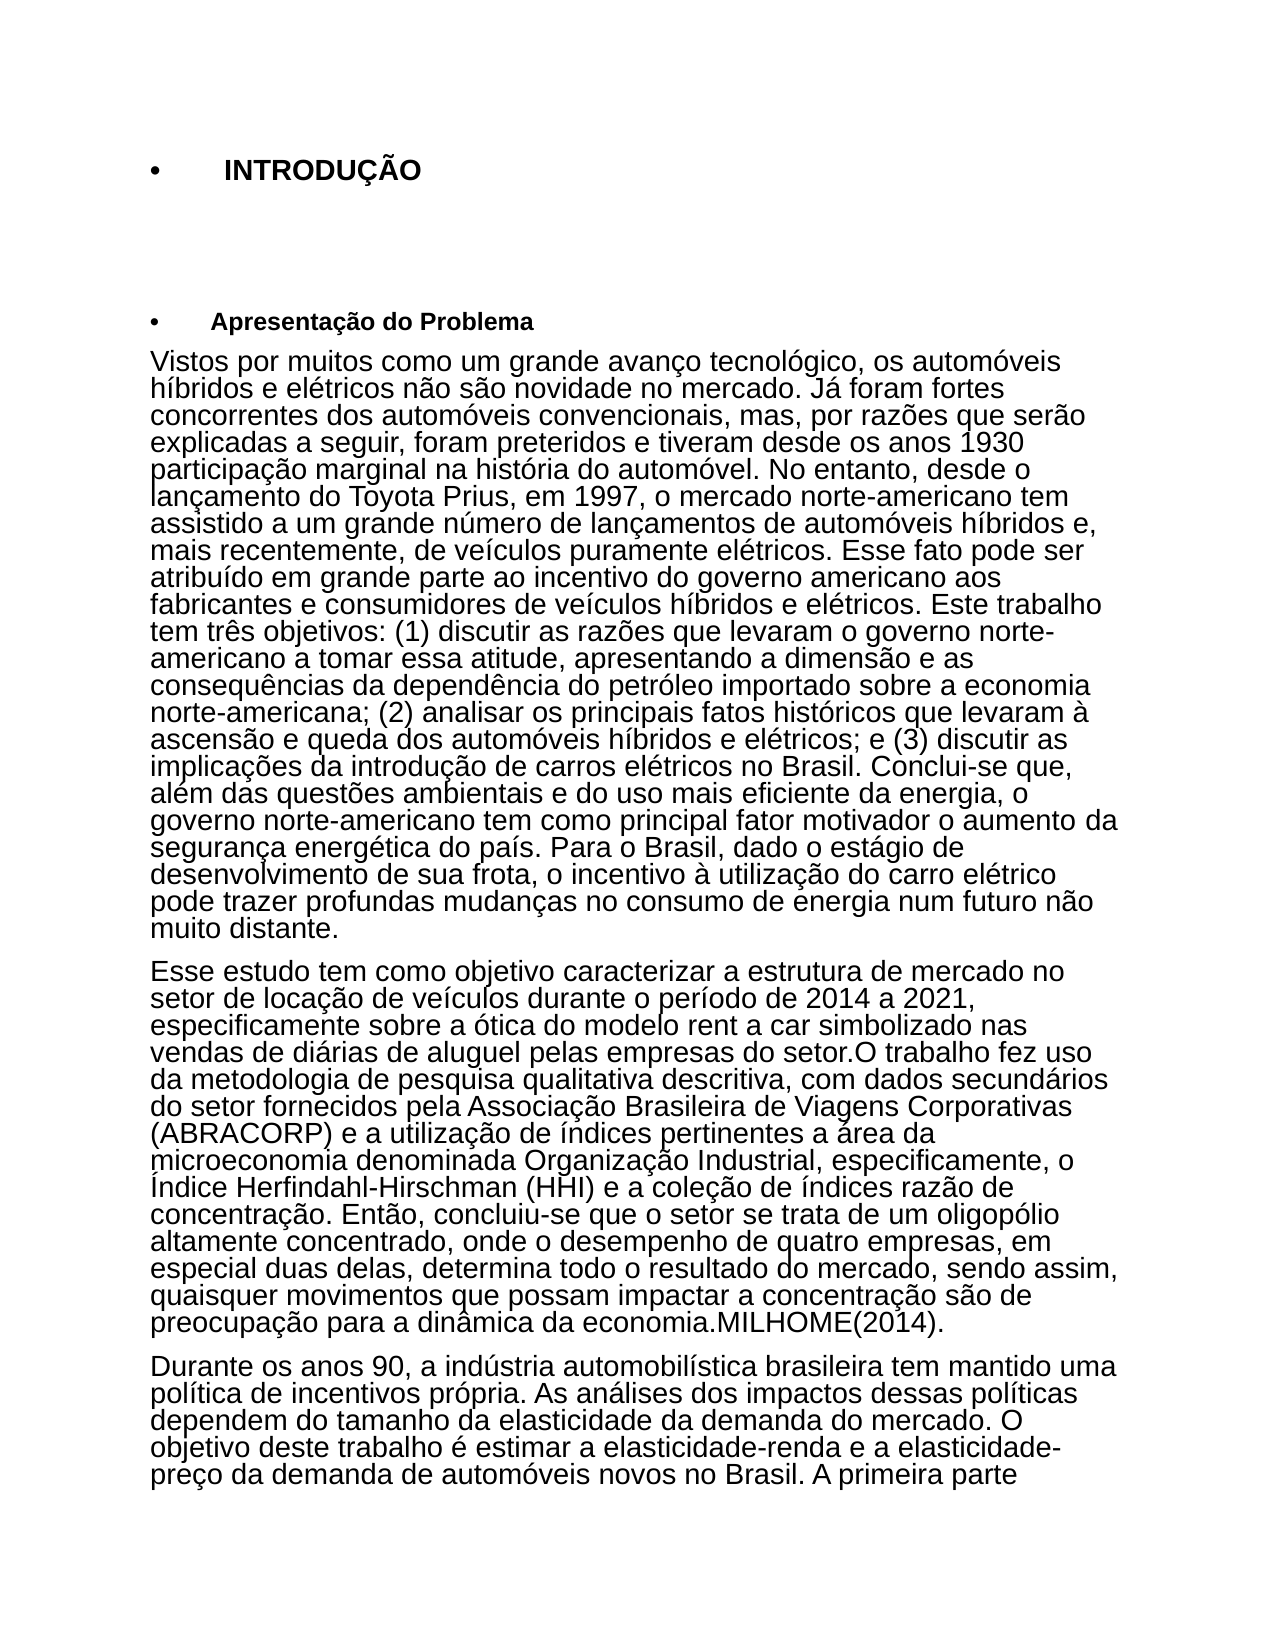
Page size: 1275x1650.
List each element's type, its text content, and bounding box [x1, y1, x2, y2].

list Apresentação do Problema [150, 300, 1125, 337]
text Vistos por muitos como um grande avanço tecnológico, os automóveis híbridos e elétricos não são novidade no mercado. Já foram fortes concorrentes dos automóveis convencionais, mas, por razões que serão explicadas a seguir, foram preteridos e tiveram desde os anos 1930 participação marginal na história do automóvel. No entanto, desde o lançamento do Toyota Prius, em 1997, o mercado norte-americano tem assistido a um grande número de lançamentos de automóveis híbridos e, mais recentemente, de veículos puramente elétricos. Esse fato pode ser atribuído em grande parte ao incentivo do governo americano aos fabricantes e consumidores de veículos híbridos e elétricos. Este trabalho tem três objetivos: (1) discutir as razões que levaram o governo norte-americano a tomar essa atitude, apresentando a dimensão e as consequências da dependência do petróleo importado sobre a economia norte-americana; (2) analisar os principais fatos históricos que levaram à ascensão e queda dos automóveis híbridos e elétricos; e (3) discutir as implicações da introdução de carros elétricos no Brasil. Conclui-se que, além das questões ambientais e do uso mais eficiente da energia, o governo norte-americano tem como principal fator motivador o aumento da segurança energética do país. Para o Brasil, dado o estágio de desenvolvimento de sua frota, o incentivo à utilização do carro elétrico pode trazer profundas mudanças no consumo de energia num futuro não muito distante. [150, 350, 1125, 943]
list INTRODUÇÃO [150, 150, 1125, 187]
